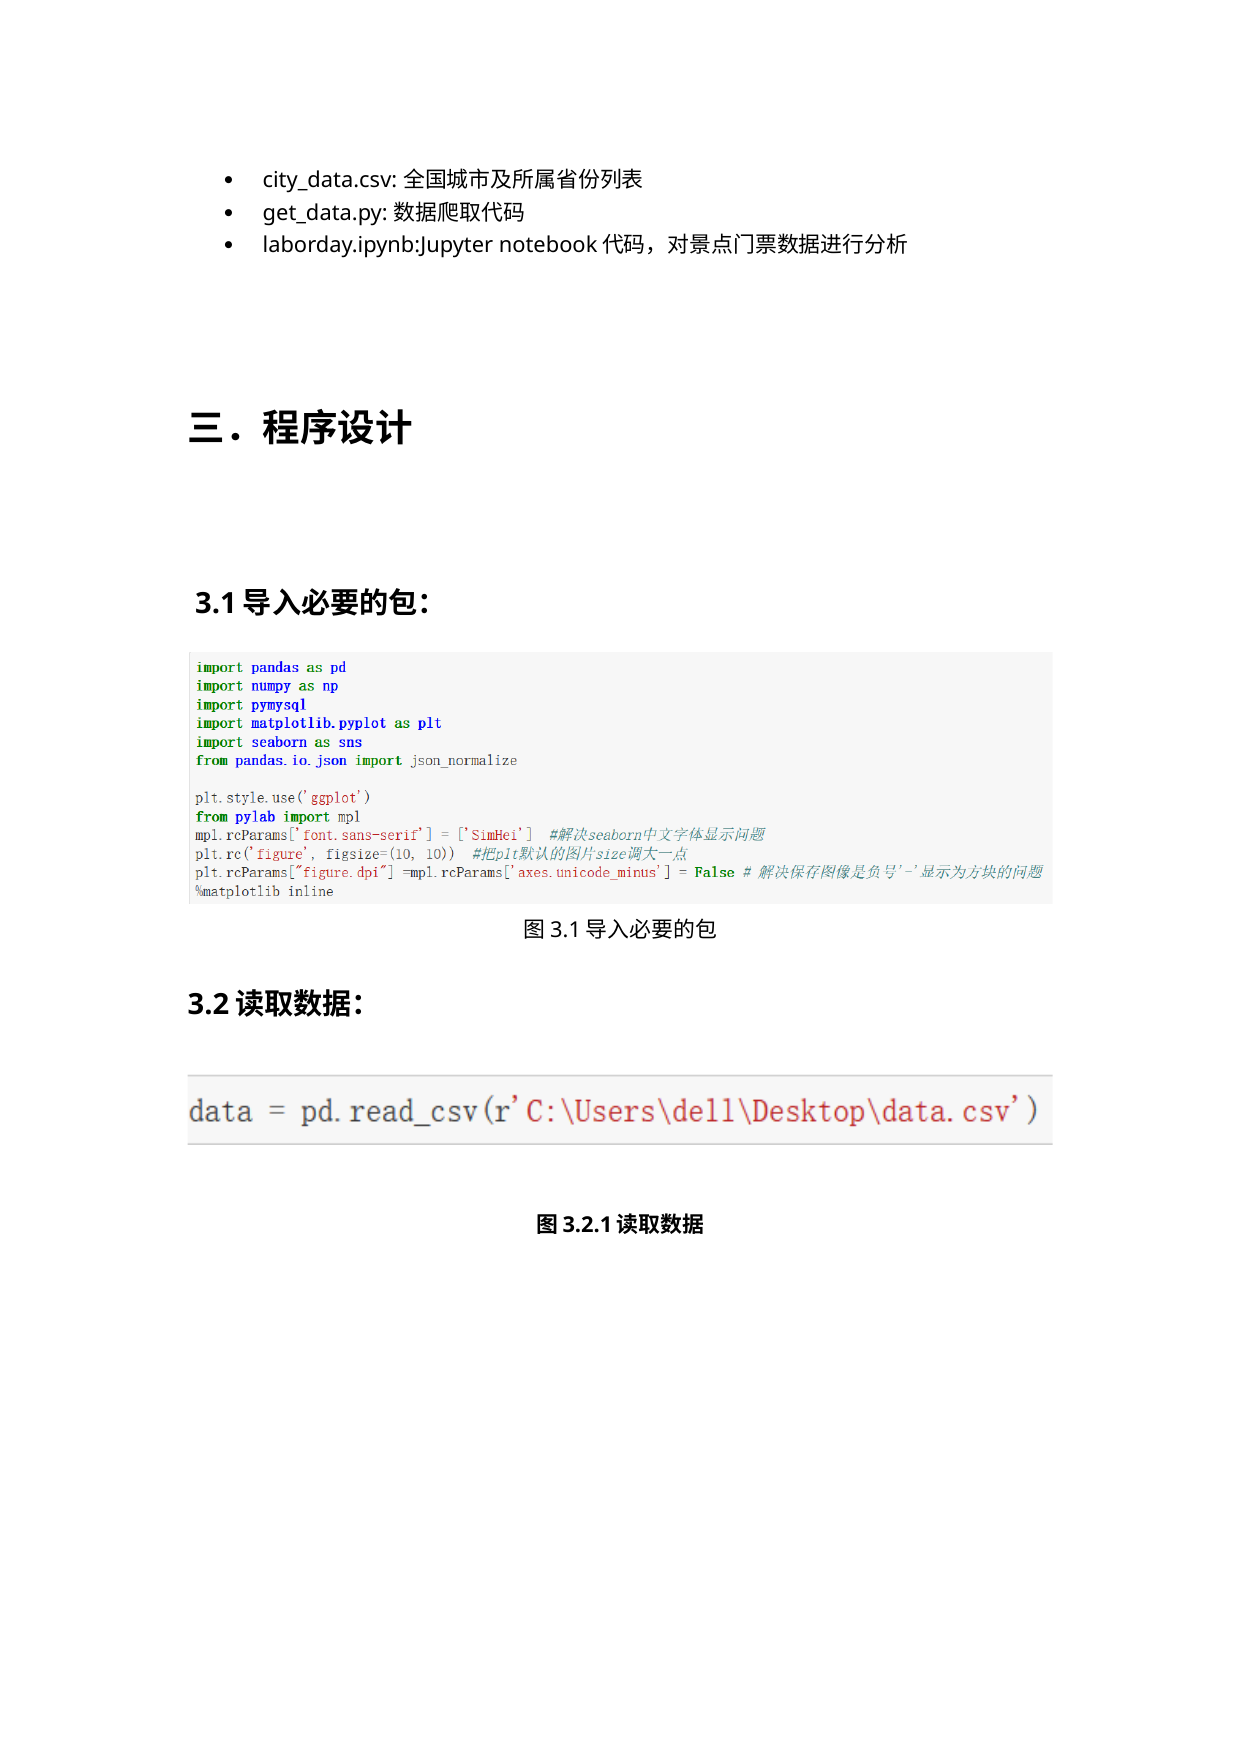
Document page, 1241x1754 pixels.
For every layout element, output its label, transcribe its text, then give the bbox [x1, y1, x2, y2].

picture [187, 652, 1053, 904]
list get_data.py: 数据爬取代码 [225, 194, 1053, 227]
picture [187, 1072, 1053, 1145]
list laborday.ipynb:Jupyter notebook代码，对景点门票数据进行分析 [225, 227, 1053, 259]
list city_data.csv: 全国城市及所属省份列表 [225, 162, 1053, 194]
text 图3.2.1读取数据 [187, 1207, 1053, 1239]
text 图3.1导入必要的包 [187, 912, 1053, 945]
text 三．程序设计 [187, 392, 1053, 457]
text 3.1导入必要的包： [187, 568, 1053, 633]
text 3.2读取数据： [187, 970, 1053, 1035]
